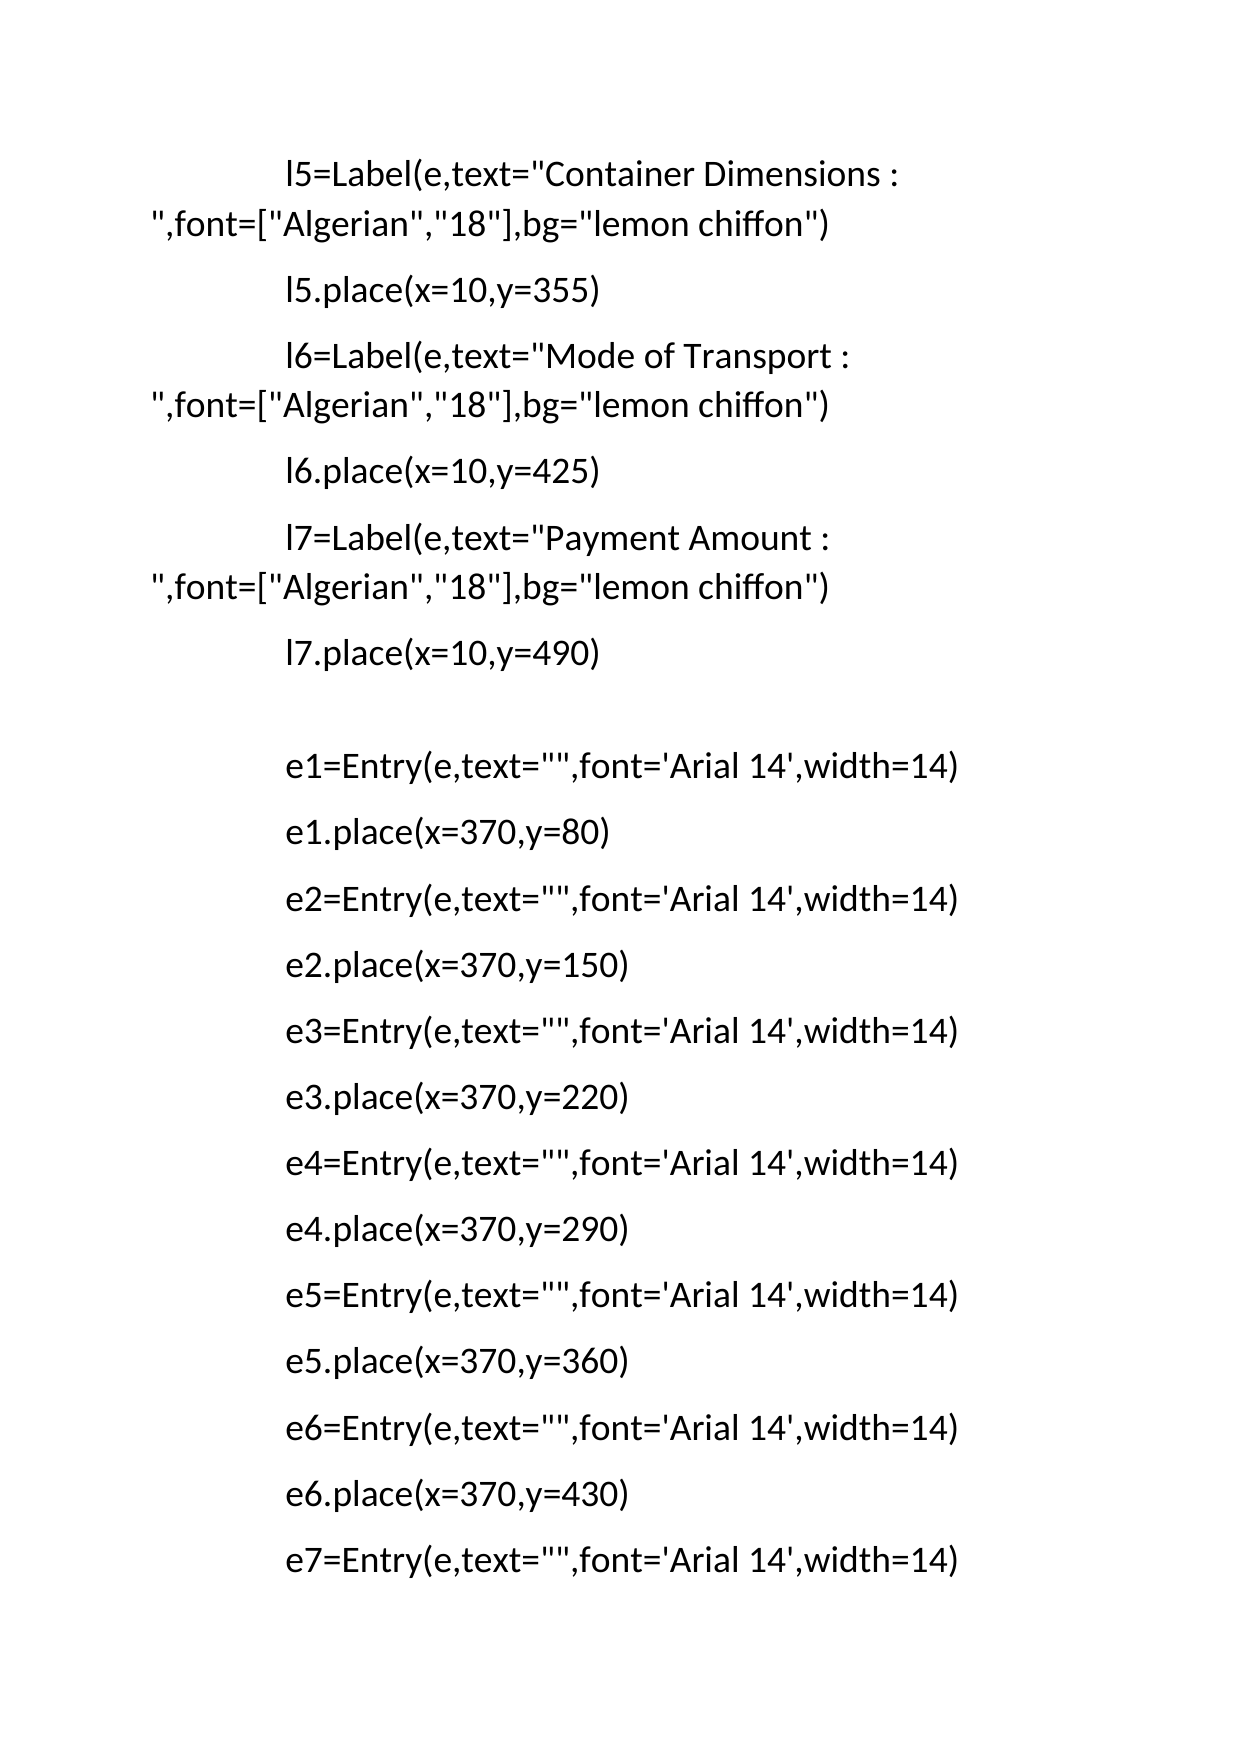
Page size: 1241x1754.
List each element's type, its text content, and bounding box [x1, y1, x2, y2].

text e2=Entry(e,text="",font='Arial 14',width=14) [150, 874, 1090, 920]
text e3.place(x=370,y=220) [150, 1073, 1090, 1119]
text e3=Entry(e,text="",font='Arial 14',width=14) [150, 1007, 1090, 1053]
text l6.place(x=10,y=425) [150, 447, 1090, 493]
text e5.place(x=370,y=360) [150, 1337, 1090, 1383]
text e5=Entry(e,text="",font='Arial 14',width=14) [150, 1271, 1090, 1317]
text l7.place(x=10,y=490) [150, 629, 1090, 675]
text e2.place(x=370,y=150) [150, 941, 1090, 986]
text e4=Entry(e,text="",font='Arial 14',width=14) [150, 1139, 1090, 1185]
text l5.place(x=10,y=355) [150, 266, 1090, 311]
text e1.place(x=370,y=80) [150, 808, 1090, 854]
text l6=Label(e,text="Mode of Transport : ",font=["Algerian","18"],bg="lemon chiffon") [150, 332, 1090, 427]
text e7=Entry(e,text="",font='Arial 14',width=14) [150, 1536, 1090, 1582]
text e6=Entry(e,text="",font='Arial 14',width=14) [150, 1404, 1090, 1449]
text l5=Label(e,text="Container Dimensions : ",font=["Algerian","18"],bg="lemon chiffon") [150, 150, 1090, 245]
text e6.place(x=370,y=430) [150, 1470, 1090, 1516]
text l7=Label(e,text="Payment Amount : ",font=["Algerian","18"],bg="lemon chiffon") [150, 513, 1090, 609]
text e1=Entry(e,text="",font='Arial 14',width=14) [150, 742, 1090, 788]
text e4.place(x=370,y=290) [150, 1205, 1090, 1251]
